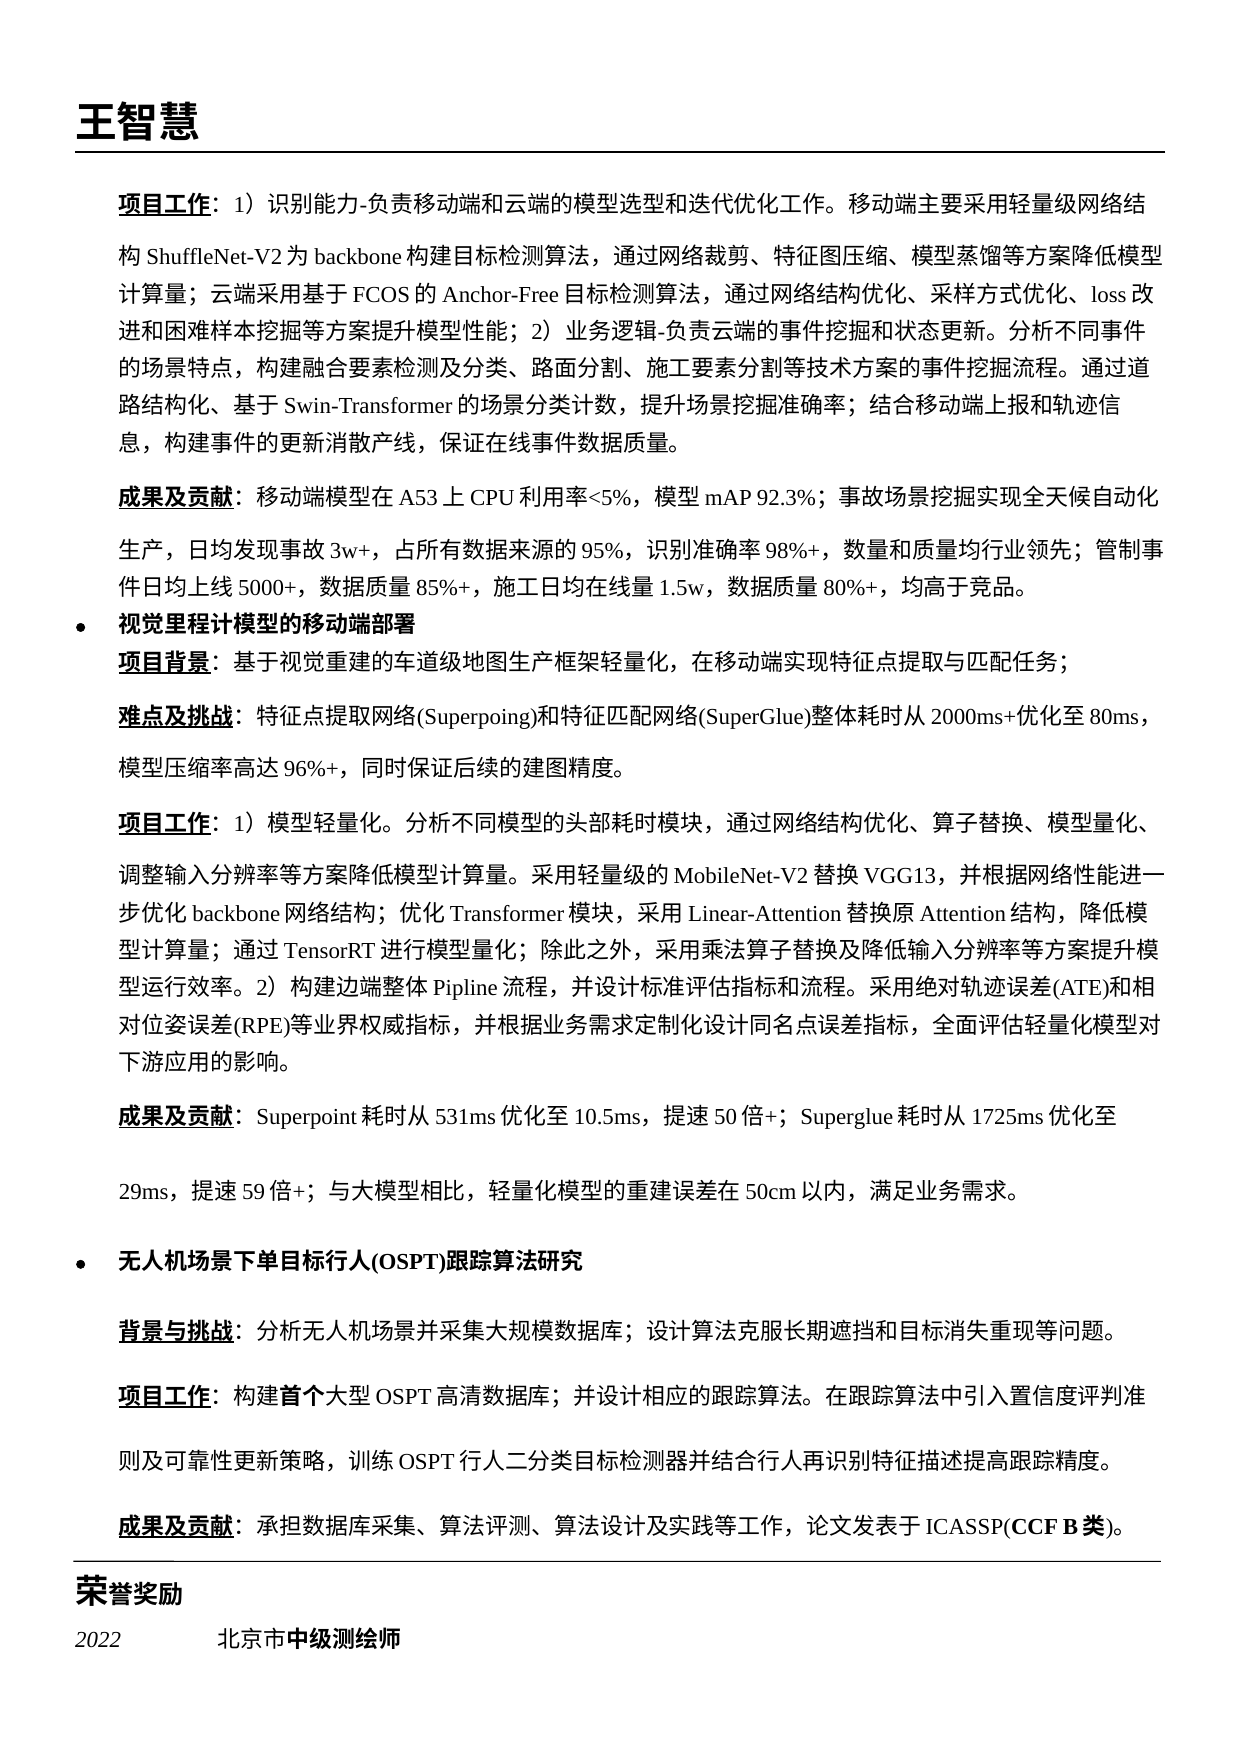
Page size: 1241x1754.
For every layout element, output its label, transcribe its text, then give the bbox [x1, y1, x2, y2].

text 难点及挑战：特征点提取网络(Superpoing)和特征匹配网络(SuperGlue)整体耗时从2000ms+优化至80ms，模型压缩率高达96%+，同时保证后续的建图精度。 [119, 682, 1165, 784]
text 成果及贡献：移动端模型在A53上CPU利用率<5%，模型mAP 92.3%；事故场景挖掘实现全天候自动化生产，日均发现事故3w+，占所有数据来源的95%，识别准确率98%+，数量和质量均行业领先；管制事件日均上线5000+，数据质量85%+，施工日均在线量1.5w，数据质量80%+，均高于竞品。 [119, 463, 1165, 603]
text 成果及贡献：Superpoint耗时从531ms优化至10.5ms，提速50倍+；Superglue耗时从1725ms优化至29ms，提速59倍+；与大模型相比，轻量化模型的重建误差在50cm以内，满足业务需求。 [119, 1082, 1165, 1222]
text 项目工作：1）识别能力-负责移动端和云端的模型选型和迭代优化工作。移动端主要采用轻量级网络结构ShuffleNet-V2为backbone构建目标检测算法，通过网络裁剪、特征图压缩、模型蒸馏等方案降低模型计算量；云端采用基于FCOS的Anchor-Free目标检测算法，通过网络结构优化、采样方式优化、loss改进和困难样本挖掘等方案提升模型性能；2）业务逻辑-负责云端的事件挖掘和状态更新。分析不同事件的场景特点，构建融合要素检测及分类、路面分割、施工要素分割等技术方案的事件挖掘流程。通过道路结构化、基于Swin-Transformer的场景分类计数，提升场景挖掘准确率；结合移动端上报和轨迹信息，构建事件的更新消散产线，保证在线事件数据质量。 [119, 170, 1165, 459]
text 荣誉奖励 [75, 1557, 1165, 1622]
text 项目背景：基于视觉重建的车道级地图生产框架轻量化，在移动端实现特征点提取与匹配任务； [119, 645, 1165, 677]
text 项目工作：构建首个大型OSPT高清数据库；并设计相应的跟踪算法。在跟踪算法中引入置信度评判准则及可靠性更新策略，训练OSPT行人二分类目标检测器并结合行人再识别特征描述提高跟踪精度。 [119, 1362, 1165, 1492]
list 无人机场景下单目标行人(OSPT)跟踪算法研究 [75, 1227, 1165, 1292]
list 视觉里程计模型的移动端部署 [75, 608, 1165, 640]
text 项目工作：1）模型轻量化。分析不同模型的头部耗时模块，通过网络结构优化、算子替换、模型量化、调整输入分辨率等方案降低模型计算量。采用轻量级的MobileNet-V2替换VGG13，并根据网络性能进一步优化backbone网络结构；优化Transformer模块，采用Linear-Attention替换原Attention结构，降低模型计算量；通过TensorRT进行模型量化；除此之外，采用乘法算子替换及降低输入分辨率等方案提升模型运行效率。2）构建边端整体Pipline流程，并设计标准评估指标和流程。采用绝对轨迹误差(ATE)和相对位姿误差(RPE)等业界权威指标，并根据业务需求定制化设计同名点误差指标，全面评估轻量化模型对下游应用的影响。 [119, 789, 1165, 1078]
text 背景与挑战：分析无人机场景并采集大规模数据库；设计算法克服长期遮挡和目标消失重现等问题。 [119, 1297, 1165, 1362]
text 2022 北京市中级测绘师 [75, 1622, 1165, 1654]
text 成果及贡献：承担数据库采集、算法评测、算法设计及实践等工作，论文发表于ICASSP(CCF B类)。 [119, 1492, 1165, 1557]
